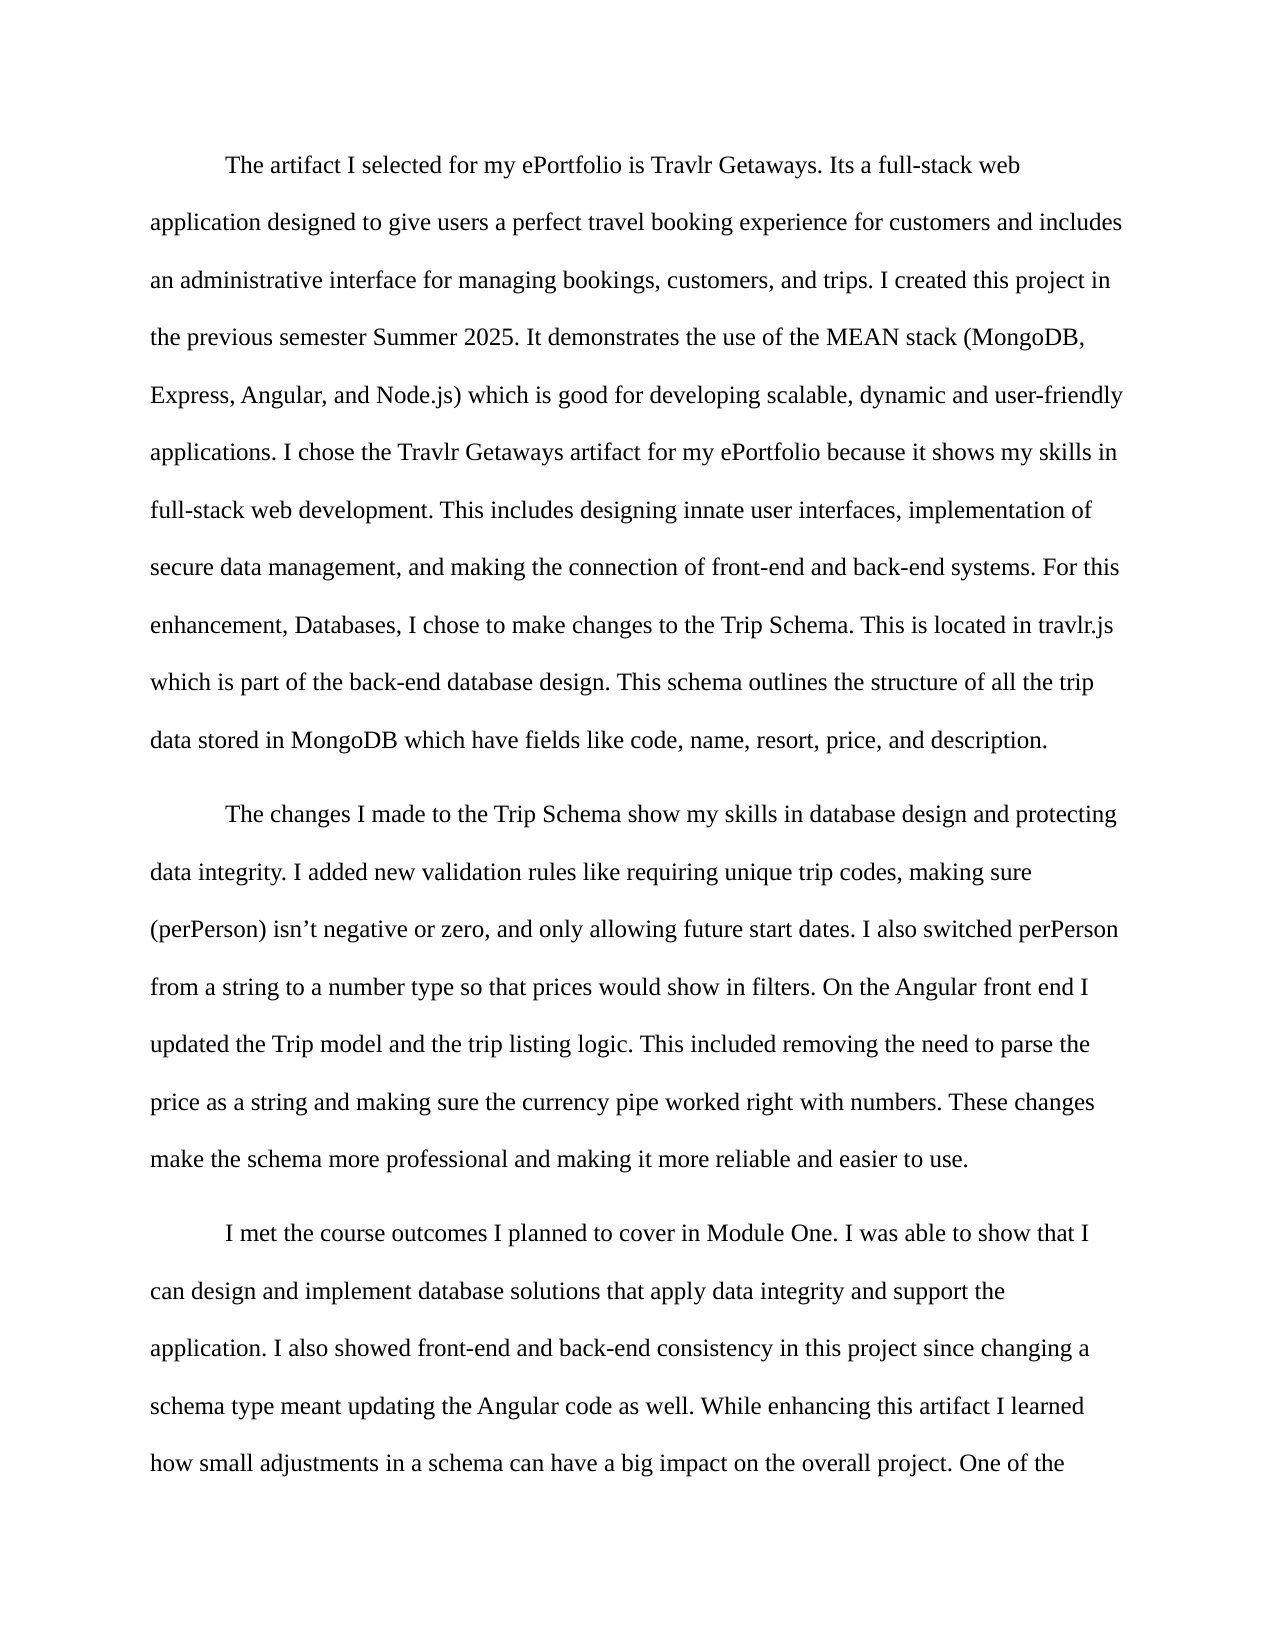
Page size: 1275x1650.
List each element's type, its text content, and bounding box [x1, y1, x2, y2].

text The changes I made to the Trip Schema show my skills in database design and protecting data integrity. I added new validation rules like requiring unique trip codes, making sure (perPerson) isn’t negative or zero, and only allowing future start dates. I also switched perPerson from a string to a number type so that prices would show in filters. On the Angular front end I updated the Trip model and the trip listing logic. This included removing the need to parse the price as a string and making sure the currency pipe worked right with numbers. These changes make the schema more professional and making it more reliable and easier to use. [150, 799, 1125, 1173]
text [150, 1218, 1125, 1477]
text The artifact I selected for my ePortfolio is Travlr Getaways. Its a full-stack web application designed to give users a perfect travel booking experience for customers and includes an administrative interface for managing bookings, customers, and trips. I created this project in the previous semester Summer 2025. It demonstrates the use of the MEAN stack (MongoDB, Express, Angular, and Node.js) which is good for developing scalable, dynamic and user-friendly applications. I chose the Travlr Getaways artifact for my ePortfolio because it shows my skills in full-stack web development. This includes designing innate user interfaces, implementation of secure data management, and making the connection of front-end and back-end systems. For this enhancement, Databases, I chose to make changes to the Trip Schema. This is located in travlr.js which is part of the back-end database design. This schema outlines the structure of all the trip data stored in MongoDB which have fields like code, name, resort, price, and description. [150, 150, 1125, 754]
